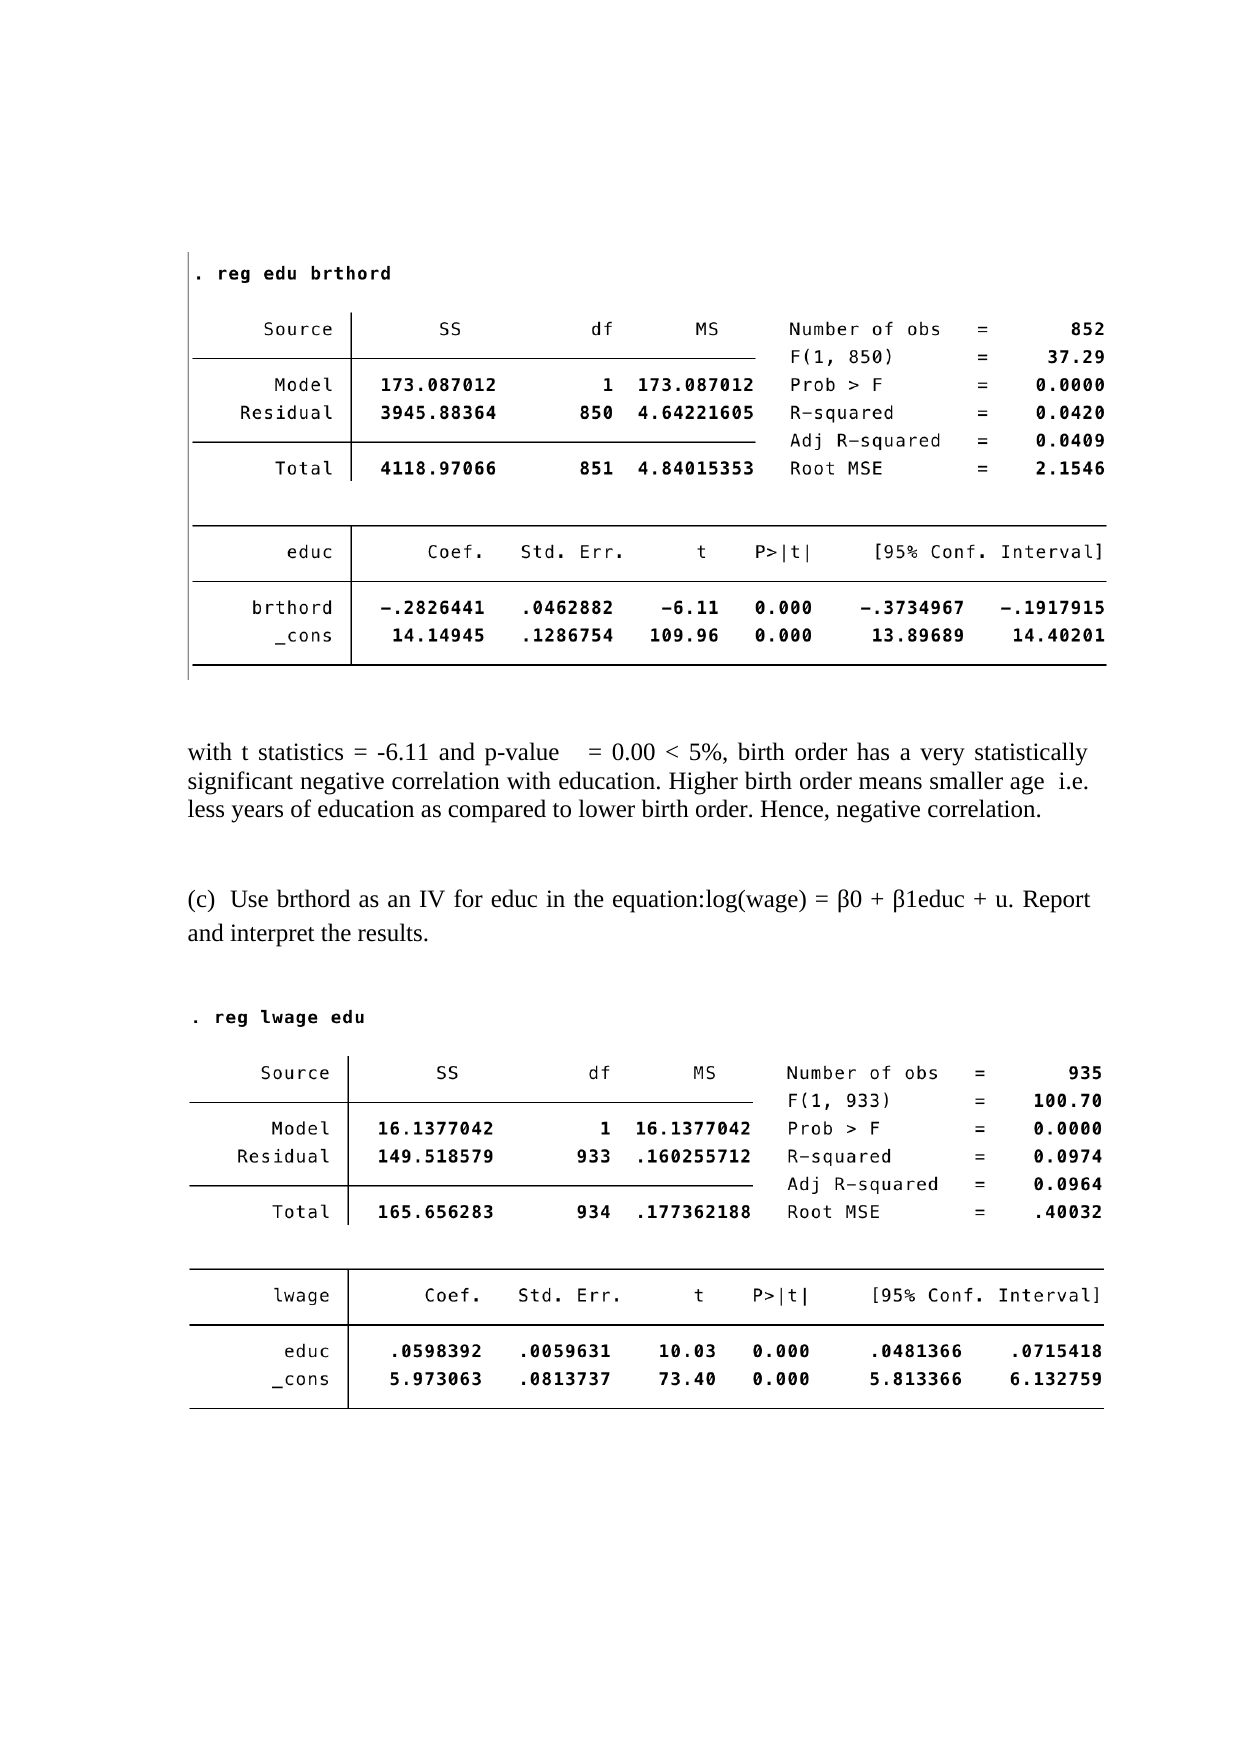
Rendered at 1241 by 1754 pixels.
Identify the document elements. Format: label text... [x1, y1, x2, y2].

text (c) Use brthord as an IV for educ in the equation: log(wage) = β0 + β1educ + u. Report and interpret the results. [187, 881, 1090, 949]
text with t statistics = -6.11 and p-value = 0.00 < 5%, birth order has a very statistically significant negative correlation with education. Higher birth order means smaller age i.e. less years of education as compared to lower birth order. Hence, negative correlation. [187, 737, 1090, 823]
picture [187, 252, 1126, 680]
picture [187, 982, 1128, 1430]
